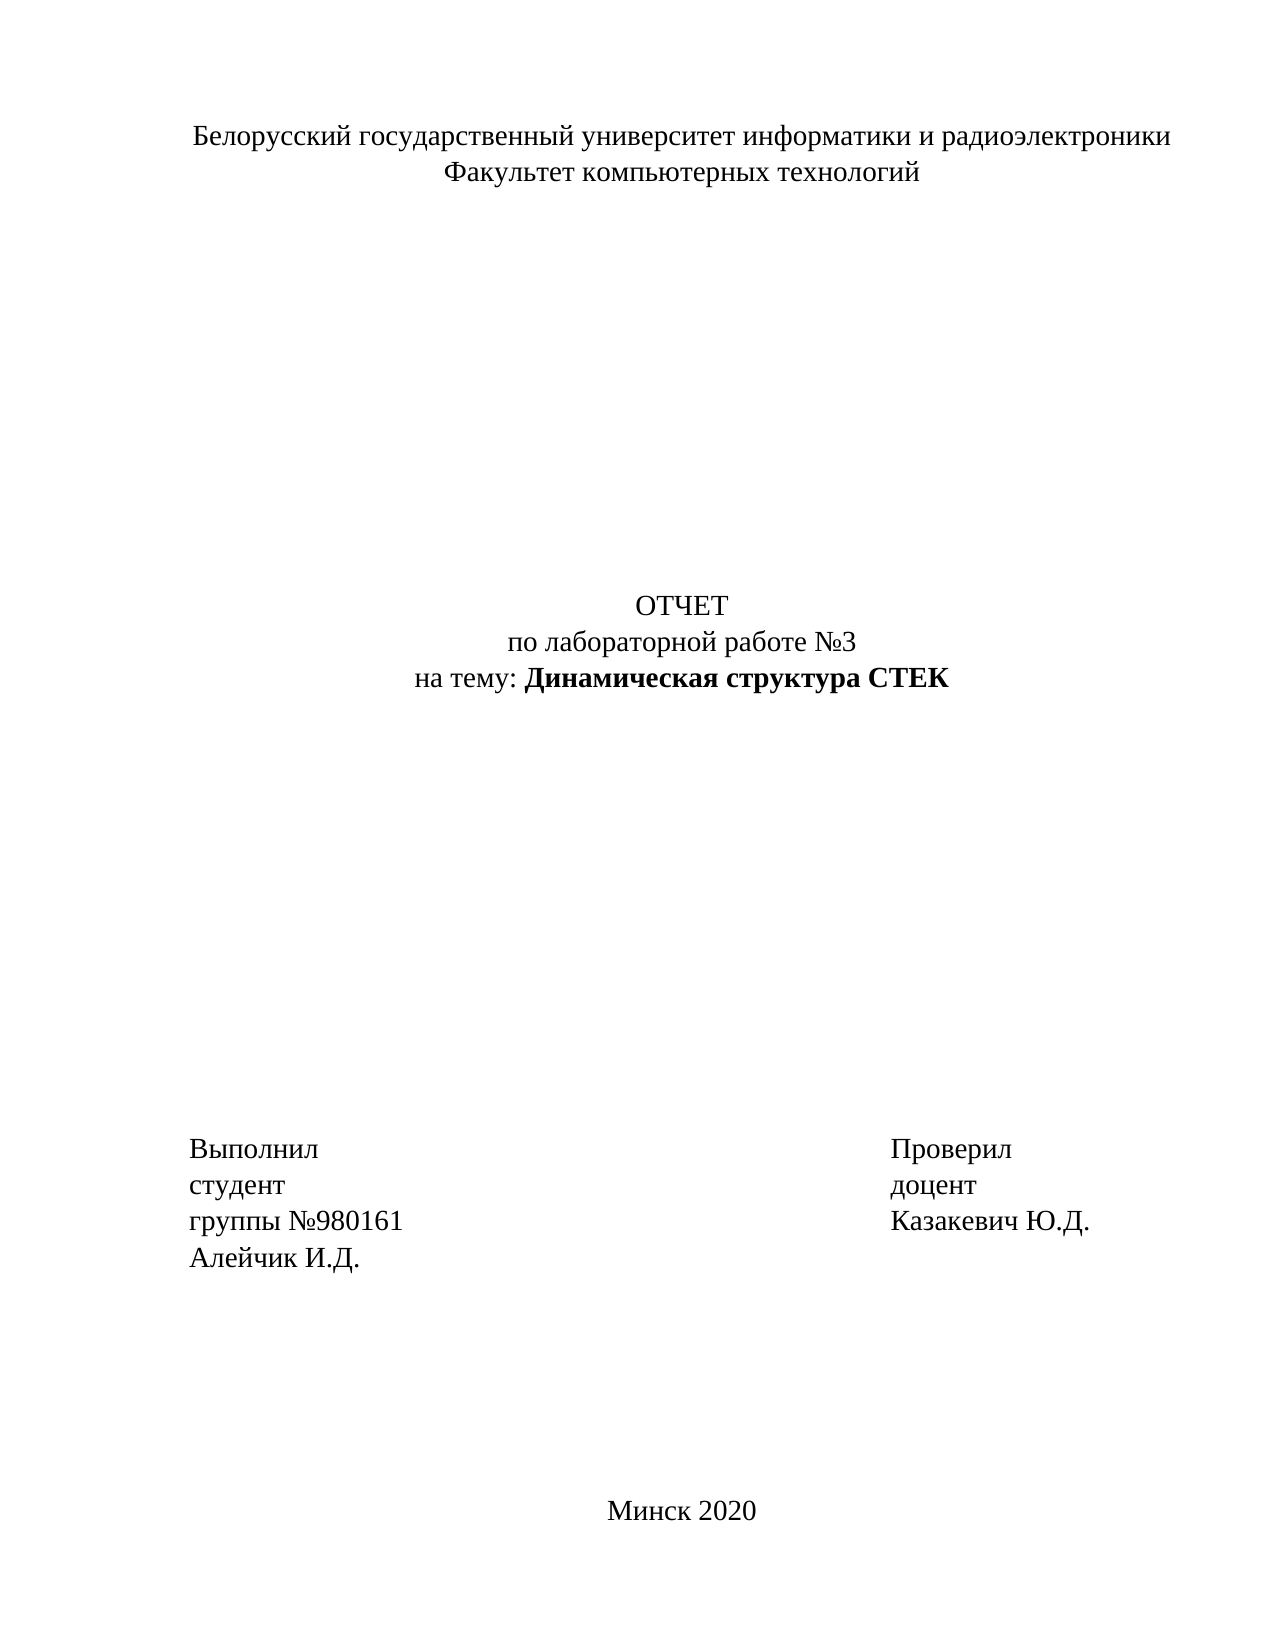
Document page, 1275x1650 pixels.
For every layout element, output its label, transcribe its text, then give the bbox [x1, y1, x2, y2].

text ОТЧЕТ [177, 588, 1186, 622]
table_header Выполнил студент группы №980161 Алейчик И.Д. [178, 1131, 879, 1275]
text по лабораторной работе №3 [177, 624, 1186, 658]
text Минск 2020 [177, 1493, 1186, 1527]
text Белорусский государственный университет информатики и радиоэлектроники [177, 118, 1186, 152]
text на тему: Динамическая структура СТЕК [177, 660, 1186, 694]
table_header Проверил доцент Казакевич Ю.Д. [880, 1131, 1185, 1275]
text Факультет компьютерных технологий [177, 154, 1186, 188]
